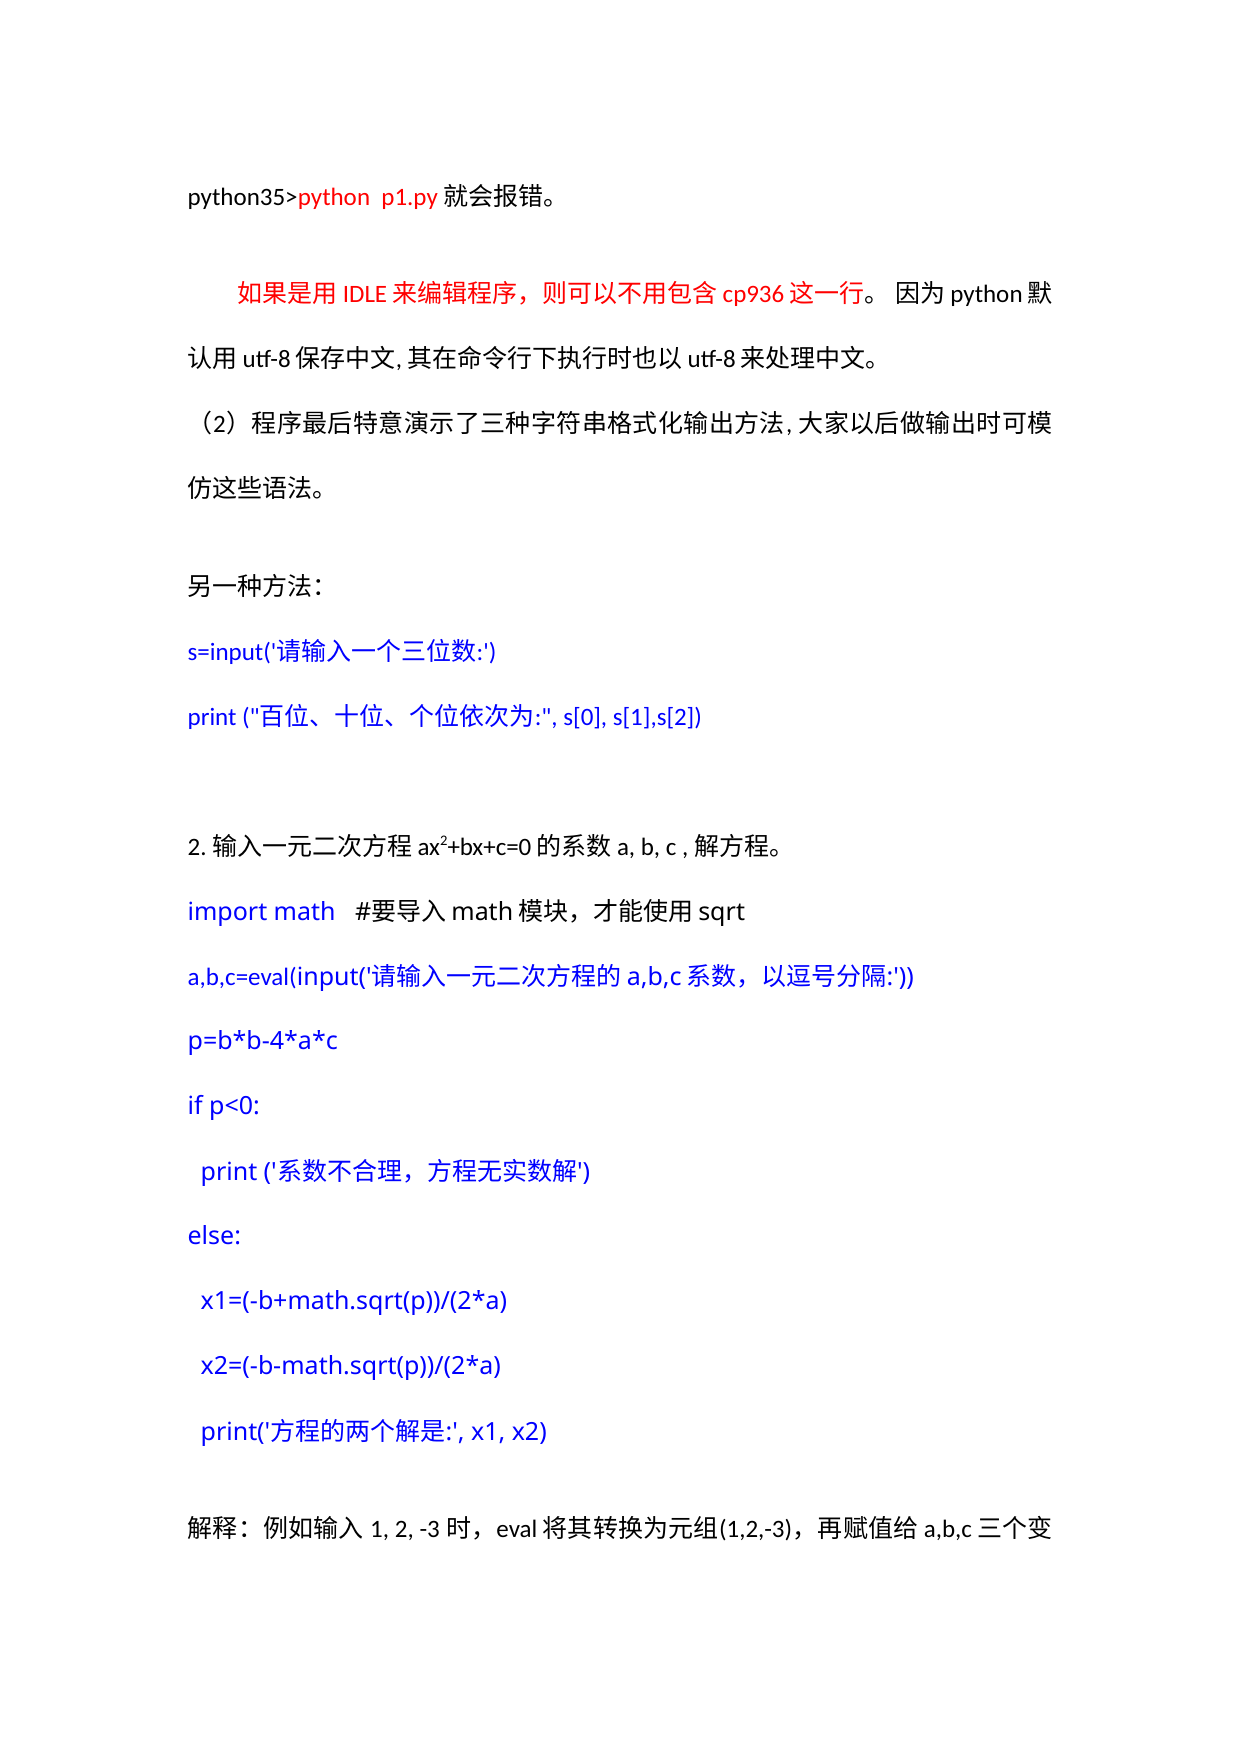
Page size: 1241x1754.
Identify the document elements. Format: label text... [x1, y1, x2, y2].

text 如果是用IDLE来编辑程序，则可以不用包含cp936这一行。 因为python默认用utf-8保存中文, 其在命令行下执行时也以utf-8来处理中文。 [187, 259, 1053, 389]
text 另一种方法： [187, 552, 1053, 617]
text print('方程的两个解是:', x1, x2) [187, 1397, 1053, 1462]
text s=input('请输入一个三位数:') [187, 617, 1053, 682]
text x1=(-b+math.sqrt(p))/(2*a) [187, 1267, 1053, 1332]
text if p<0: [187, 1072, 1053, 1137]
text else: [187, 1202, 1053, 1267]
text x2=(-b-math.sqrt(p))/(2*a) [187, 1332, 1053, 1397]
text （2）程序最后特意演示了三种字符串格式化输出方法, 大家以后做输出时可模仿这些语法。 [187, 389, 1053, 519]
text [187, 1494, 1053, 1559]
text print ("百位、十位、个位依次为:", s[0], s[1],s[2]) [187, 682, 1053, 747]
text a,b,c=eval(input('请输入一元二次方程的a,b,c系数，以逗号分隔:')) [187, 942, 1053, 1007]
text p=b*b-4*a*c [187, 1007, 1053, 1072]
text import math #要导入math模块，才能使用sqrt [187, 877, 1053, 942]
text print ('系数不合理，方程无实数解') [187, 1137, 1053, 1202]
text 2. 输入一元二次方程ax2+bx+c=0的系数 a, b, c , 解方程。 [187, 812, 1053, 877]
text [187, 162, 1053, 227]
